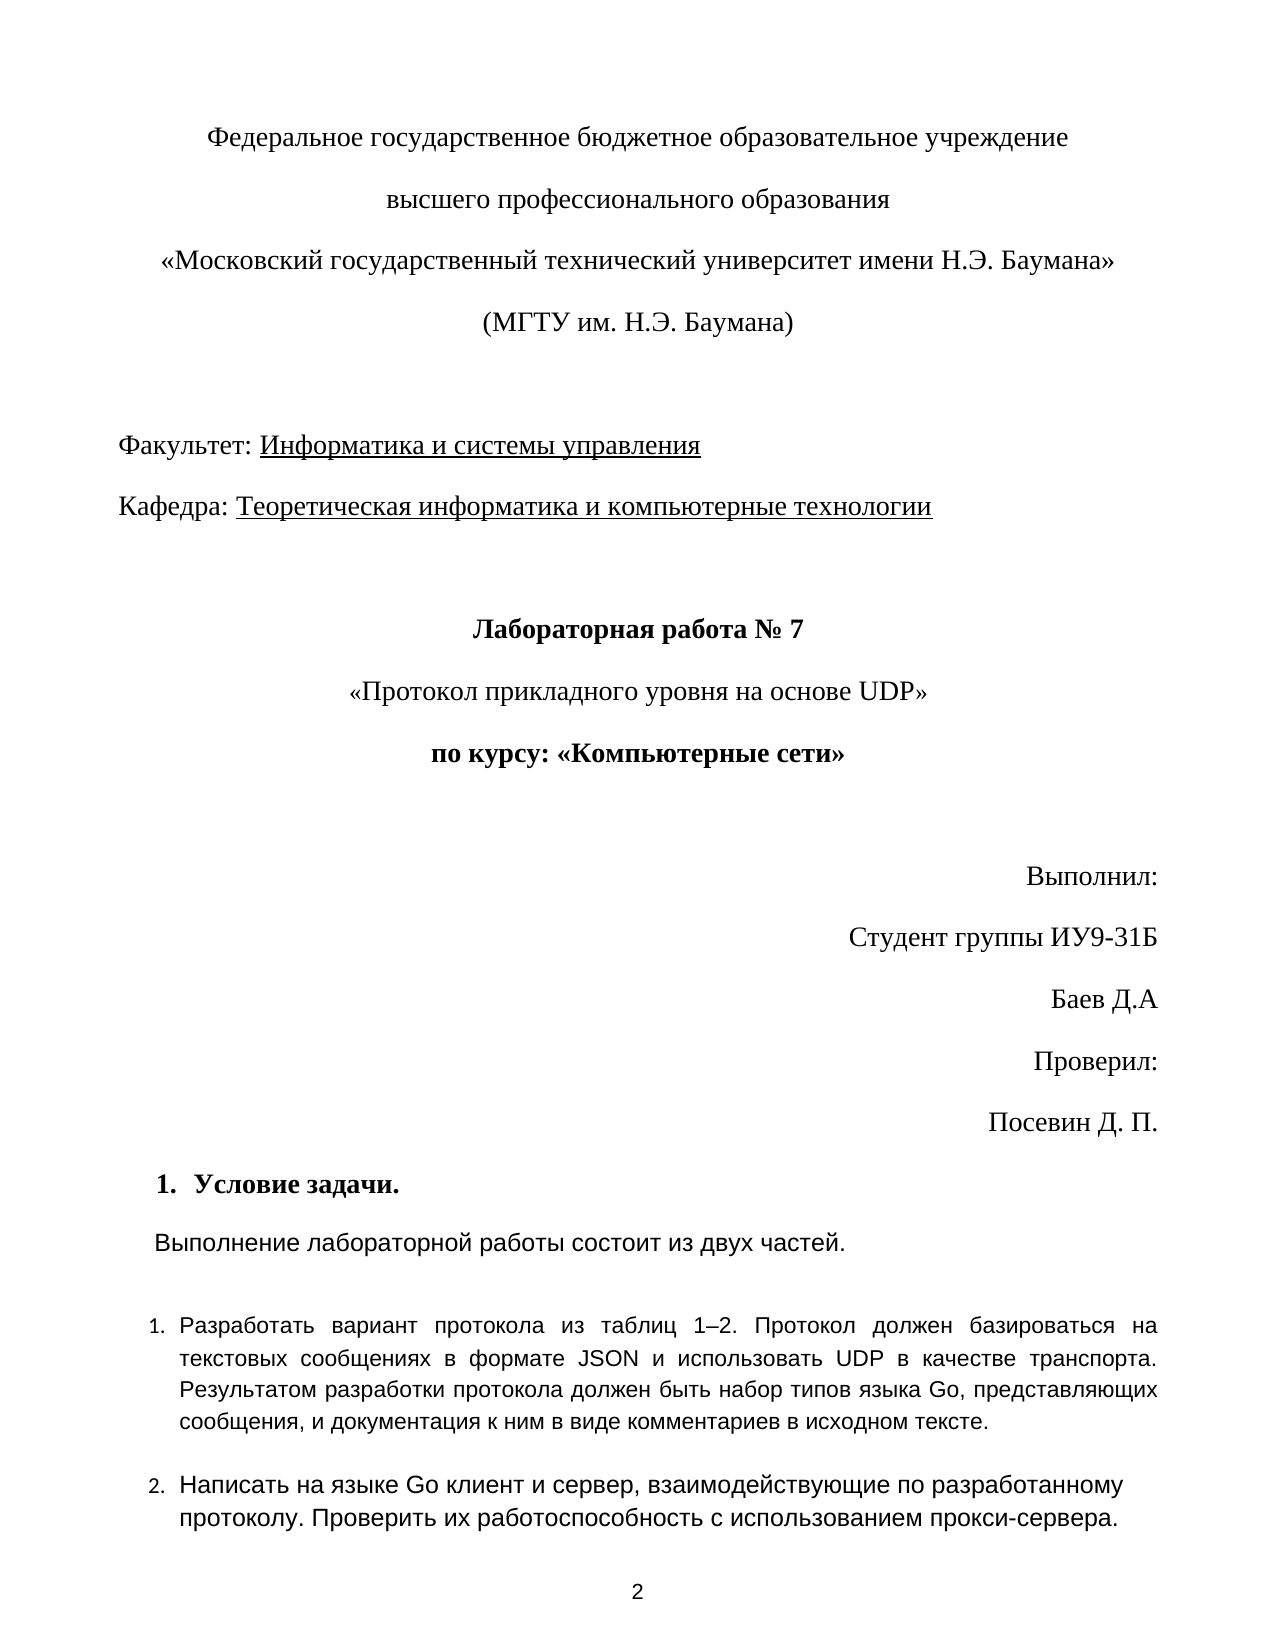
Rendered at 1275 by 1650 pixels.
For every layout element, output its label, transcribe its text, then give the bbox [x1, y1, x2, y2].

text Федеральное государственное бюджетное образовательное учреждение [118, 120, 1158, 152]
text Проверил: [118, 1043, 1158, 1076]
text Факультет: Информатика и системы управления [118, 428, 1158, 460]
list Разработать вариант протокола из таблиц 1–2. Протокол должен базироваться на текстовых сообщениях в формате JSON и использовать UDP в качестве транспорта. Результатом разработки протокола должен быть набор типов языка Go, представляющих сообщения, и документация к ним в виде комментариев в исходном тексте. [148, 1311, 1158, 1434]
text Баев Д.А [118, 982, 1158, 1014]
text «Протокол прикладного уровня на основе UDP» [118, 674, 1158, 707]
text Выполнил: [118, 859, 1158, 891]
text Кафедра: Теоретическая информатика и компьютерные технологии [118, 489, 1158, 522]
list Написать на языке Go клиент и сервер, взаимодействующие по разработанному протоколу. Проверить их работоспособность с использованием прокси-сервера. [148, 1470, 1158, 1531]
text (МГТУ им. Н.Э. Баумана) [118, 305, 1158, 337]
text Посевин Д. П. [118, 1105, 1158, 1137]
text 2 [118, 1579, 1157, 1604]
text высшего профессионального образования [118, 182, 1158, 214]
text Лабораторная работа № 7 [118, 613, 1158, 645]
text Выполнение лабораторной работы состоит из двух частей. [154, 1228, 1158, 1257]
text «Московский государственный технический университет имени Н.Э. Баумана» [118, 243, 1158, 276]
list Условие задачи. [156, 1167, 1158, 1199]
text по курсу: «Компьютерные сети» [118, 736, 1158, 768]
text Студент группы ИУ9-31Б [118, 920, 1158, 953]
